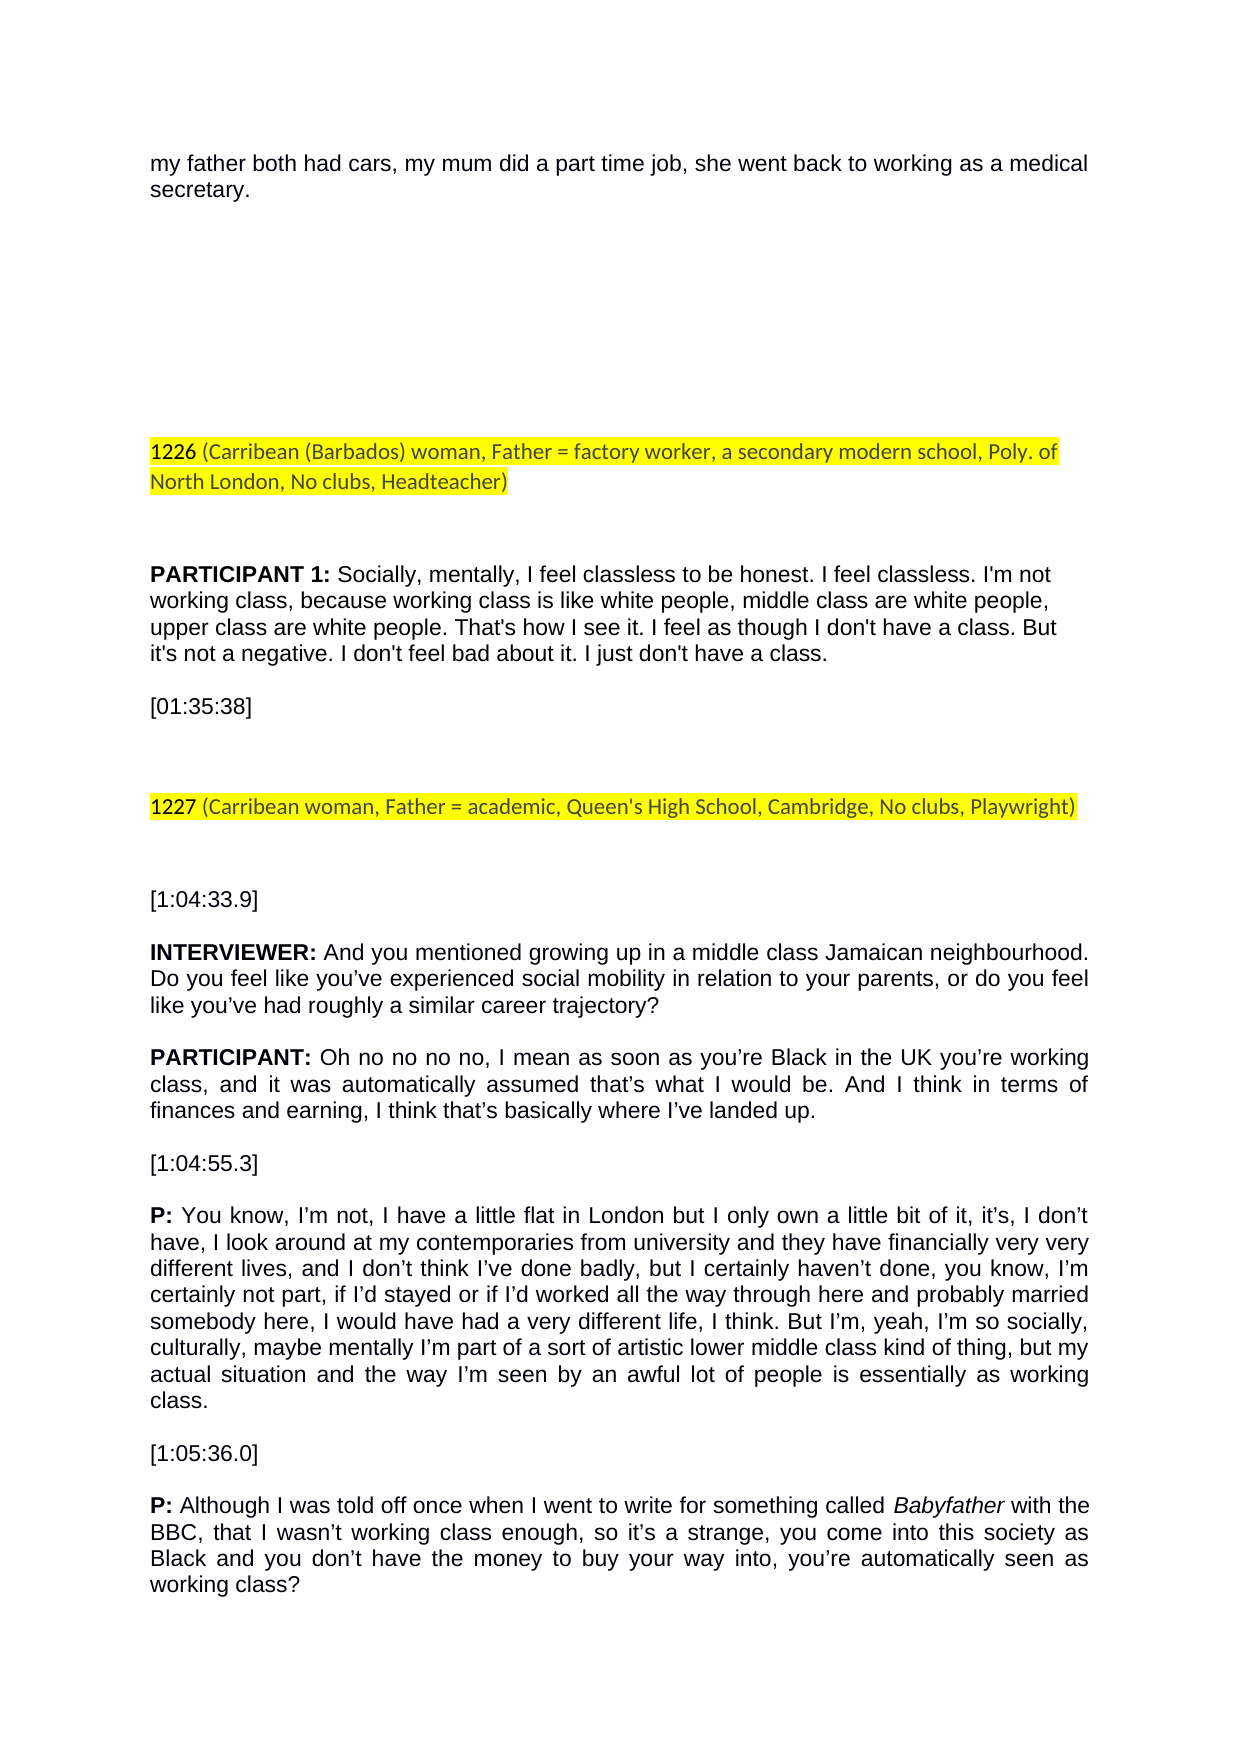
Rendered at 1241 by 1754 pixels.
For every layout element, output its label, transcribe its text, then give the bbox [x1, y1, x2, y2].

text [1:04:33.9] [150, 886, 1090, 912]
text P: You know, I’m not, I have a little flat in London but I only own a little bit of it, it’s, I don’t have, I look around at my contemporaries from university and they have financially very very different lives, and I don’t think I’ve done badly, but I certainly haven’t done, you know, I’m certainly not part, if I’d stayed or if I’d worked all the way through here and probably married somebody here, I would have had a very different life, I think. But I’m, yeah, I’m so socially, culturally, maybe mentally I’m part of a sort of artistic lower middle class kind of thing, but my actual situation and the way I’m seen by an awful lot of people is essentially as working class. [150, 1202, 1090, 1413]
text [1:04:55.3] [150, 1150, 1090, 1176]
text INTERVIEWER: And you mentioned growing up in a middle class Jamaican neighbourhood. Do you feel like you’ve experienced social mobility in relation to your parents, or do you feel like you’ve had roughly a similar career trajectory? [150, 939, 1090, 1018]
text 1227 (Carribean woman, Father = academic, Queen's High School, Cambridge, No clubs, Playwright) [150, 792, 1090, 820]
text [01:35:38] [150, 693, 1090, 719]
text PARTICIPANT 1: Socially, mentally, I feel classless to be honest. I feel classless. I'm not working class, because working class is like white people, middle class are white people, upper class are white people. That's how I see it. I feel as though I don't have a class. But it's not a negative. I don't feel bad about it. I just don't have a class. [150, 561, 1090, 666]
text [150, 150, 1090, 203]
text [1:05:36.0] [150, 1439, 1090, 1466]
text P: Although I was told off once when I went to write for something called Babyfather with the BBC, that I wasn’t working class enough, so it’s a strange, you come into this society as Black and you don’t have the money to buy your way into, you’re automatically seen as working class? [150, 1492, 1090, 1598]
text 1226 (Carribean (Barbados) woman, Father = factory worker, a secondary modern school, Poly. of North London, No clubs, Headteacher) [150, 437, 1090, 495]
text PARTICIPANT: Oh no no no no, I mean as soon as you’re Black in the UK you’re working class, and it was automatically assumed that’s what I would be. And I think in terms of finances and earning, I think that’s basically where I’ve landed up. [150, 1044, 1090, 1123]
